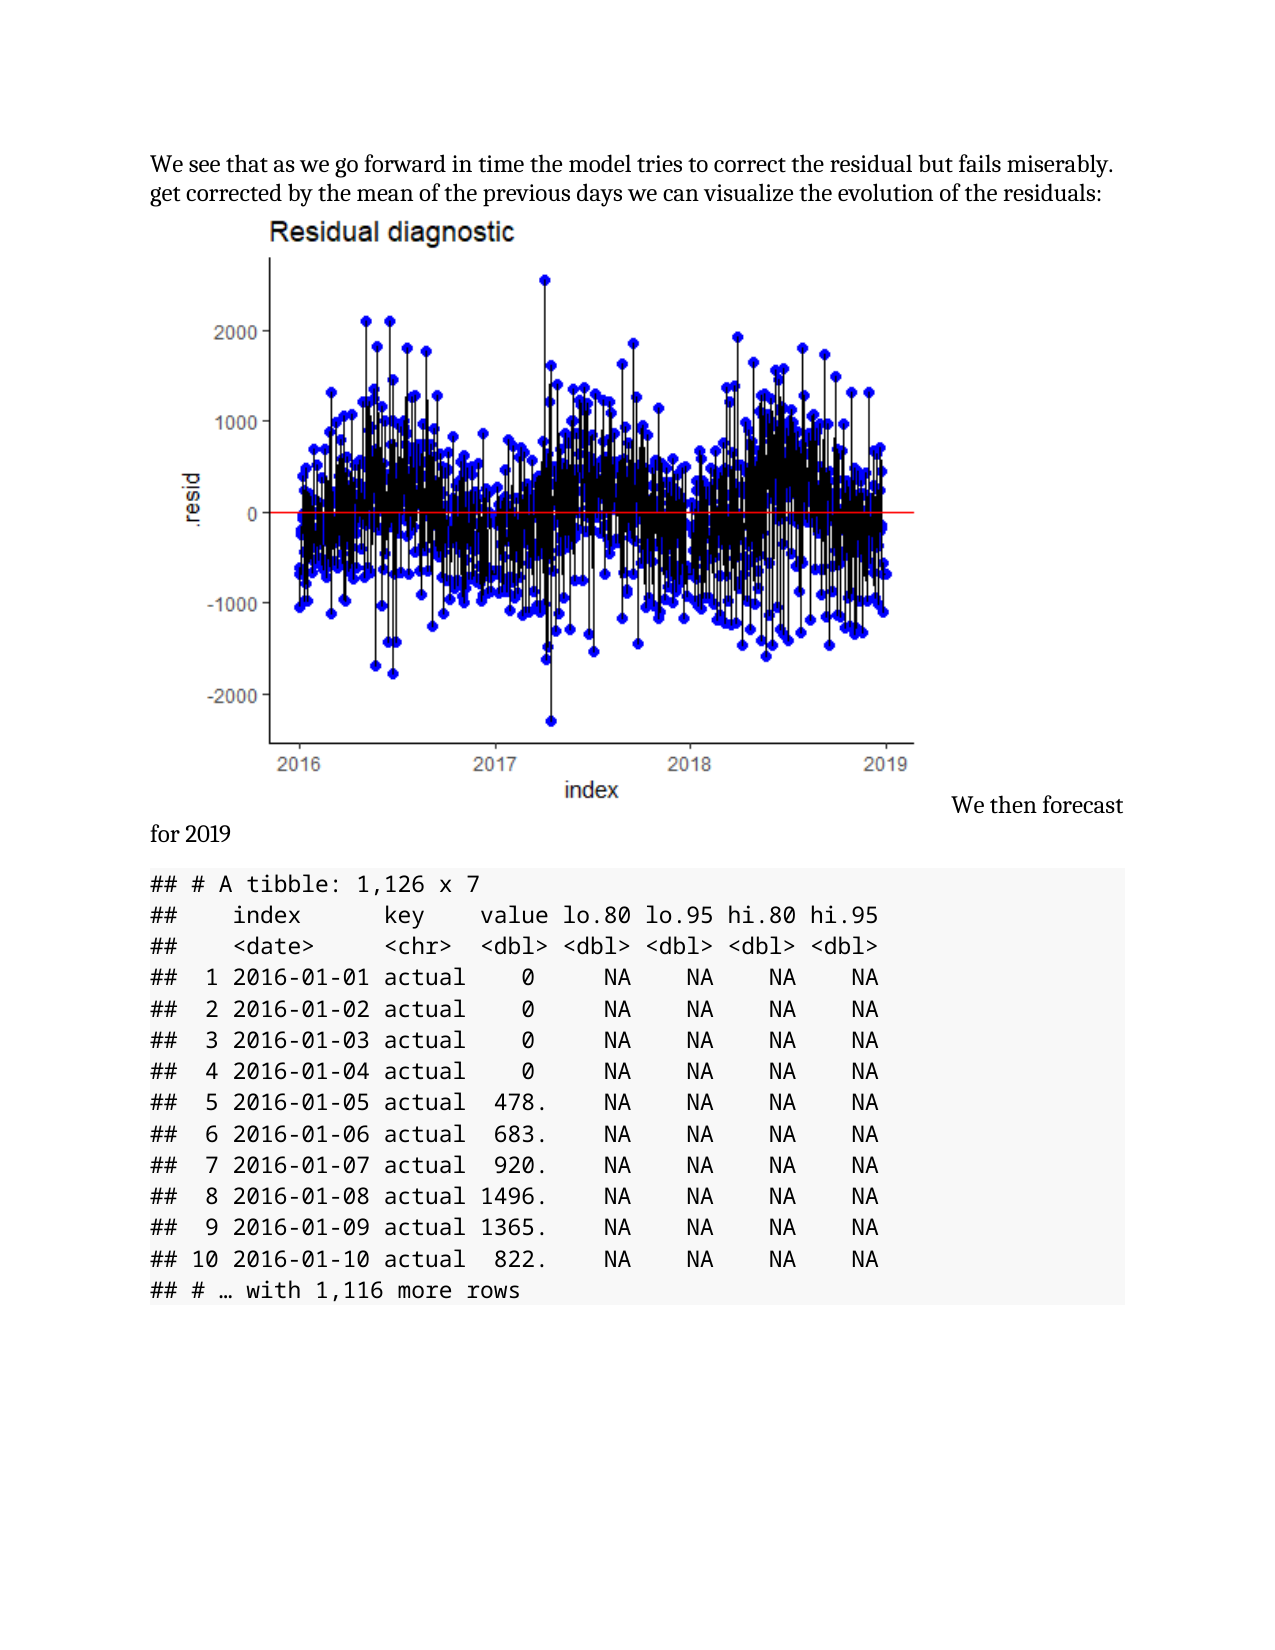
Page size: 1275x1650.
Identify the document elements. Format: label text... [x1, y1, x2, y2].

picture [168, 207, 927, 814]
text ## # A tibble: 1,126 x 7 ## index key value lo.80 lo.95 hi.80 hi.95 ## <date> <chr> <dbl> <dbl> <dbl> <dbl> <dbl> ## 1 2016-01-01 actual 0 NA NA NA NA ## 2 2016-01-02 actual 0 NA NA NA NA ## 3 2016-01-03 actual 0 NA NA NA NA ## 4 2016-01-04 actual 0 NA NA NA NA ## 5 2016-01-05 actual 478. NA NA NA NA ## 6 2016-01-06 actual 683. NA NA NA NA ## 7 2016-01-07 actual 920. NA NA NA NA ## 8 2016-01-08 actual 1496. NA NA NA NA ## 9 2016-01-09 actual 1365. NA NA NA NA ## 10 2016-01-10 actual 822. NA NA NA NA ## # … with 1,116 more rows [150, 868, 1125, 1305]
